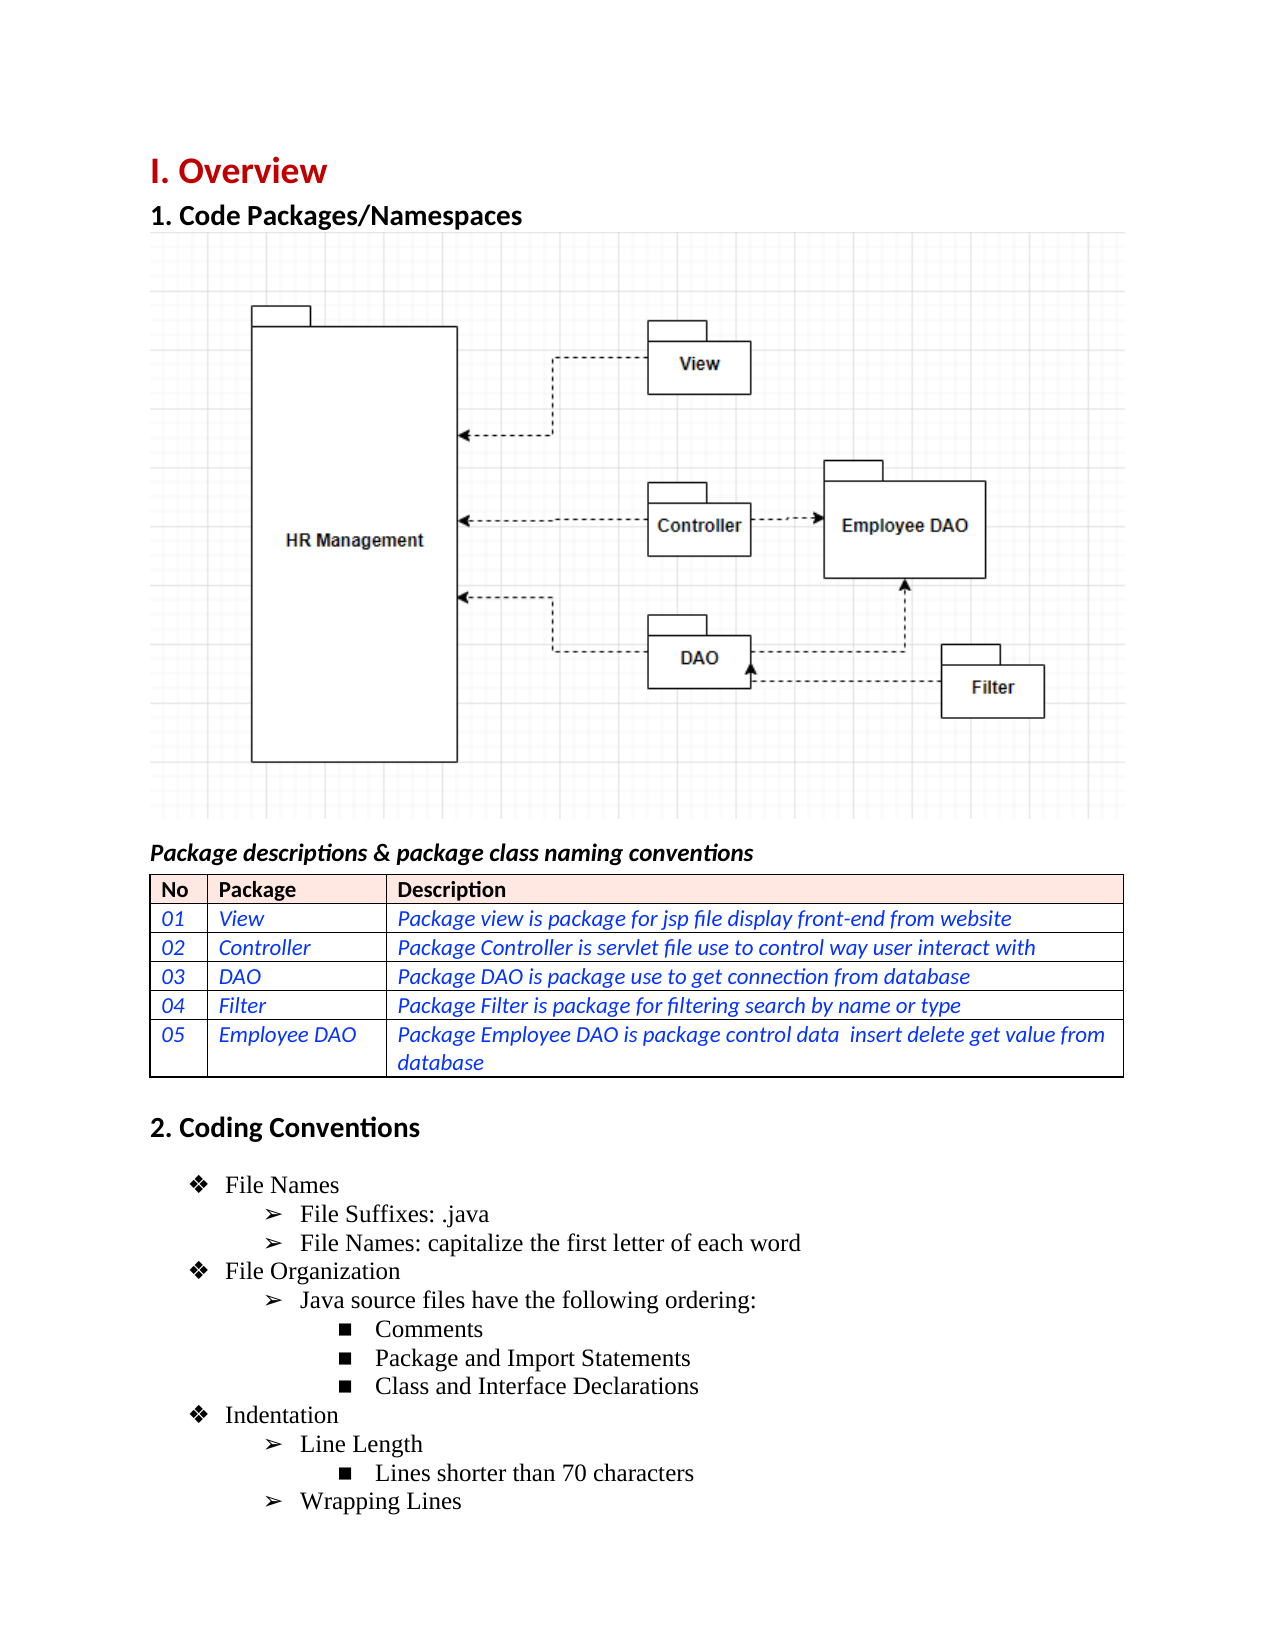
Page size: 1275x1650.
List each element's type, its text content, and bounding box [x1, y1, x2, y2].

subtitle I. Overview [150, 147, 1125, 193]
list Line Length [262, 1429, 1125, 1458]
picture [150, 232, 1125, 819]
list File Suffixes: .java [262, 1199, 1125, 1228]
list File Names: capitalize the first letter of each word [262, 1228, 1125, 1256]
text Package descriptions & package class naming conventions [150, 837, 1125, 868]
table_cell Package Employee DAO is package control data insert delete get value from database [387, 1020, 1123, 1076]
table_cell Package Controller is servlet file use to control way user interact with [387, 933, 1123, 961]
list Class and Interface Declarations [337, 1371, 1125, 1400]
table_cell View [208, 904, 386, 932]
table_header No [151, 875, 207, 903]
table_cell 03 [151, 962, 207, 990]
table_header Package [208, 875, 386, 903]
list Package and Import Statements [337, 1343, 1125, 1371]
subtitle 2. Coding Conventions [150, 1109, 1125, 1145]
table_cell 02 [151, 933, 207, 961]
list Comments [337, 1314, 1125, 1343]
table_cell Filter [208, 991, 386, 1019]
table_cell Controller [208, 933, 386, 961]
list Java source files have the following ordering: [262, 1285, 1125, 1314]
table_cell Package Filter is package for filtering search by name or type [387, 991, 1123, 1019]
table_cell DAO [208, 962, 386, 990]
table_cell Employee DAO [208, 1020, 386, 1076]
table_cell Package view is package for jsp file display front-end from website [387, 904, 1123, 932]
list File Organization [187, 1256, 1125, 1285]
table_header Description [387, 875, 1123, 903]
list Lines shorter than 70 characters [337, 1458, 1125, 1486]
list Indentation [187, 1400, 1125, 1429]
table_cell 05 [151, 1020, 207, 1076]
subtitle 1. Code Packages/Namespaces [150, 197, 1125, 232]
list Wrapping Lines [262, 1486, 1125, 1515]
list File Names [187, 1170, 1125, 1199]
table_cell Package DAO is package use to get connection from database [387, 962, 1123, 990]
table_cell 04 [151, 991, 207, 1019]
table_cell 01 [151, 904, 207, 932]
